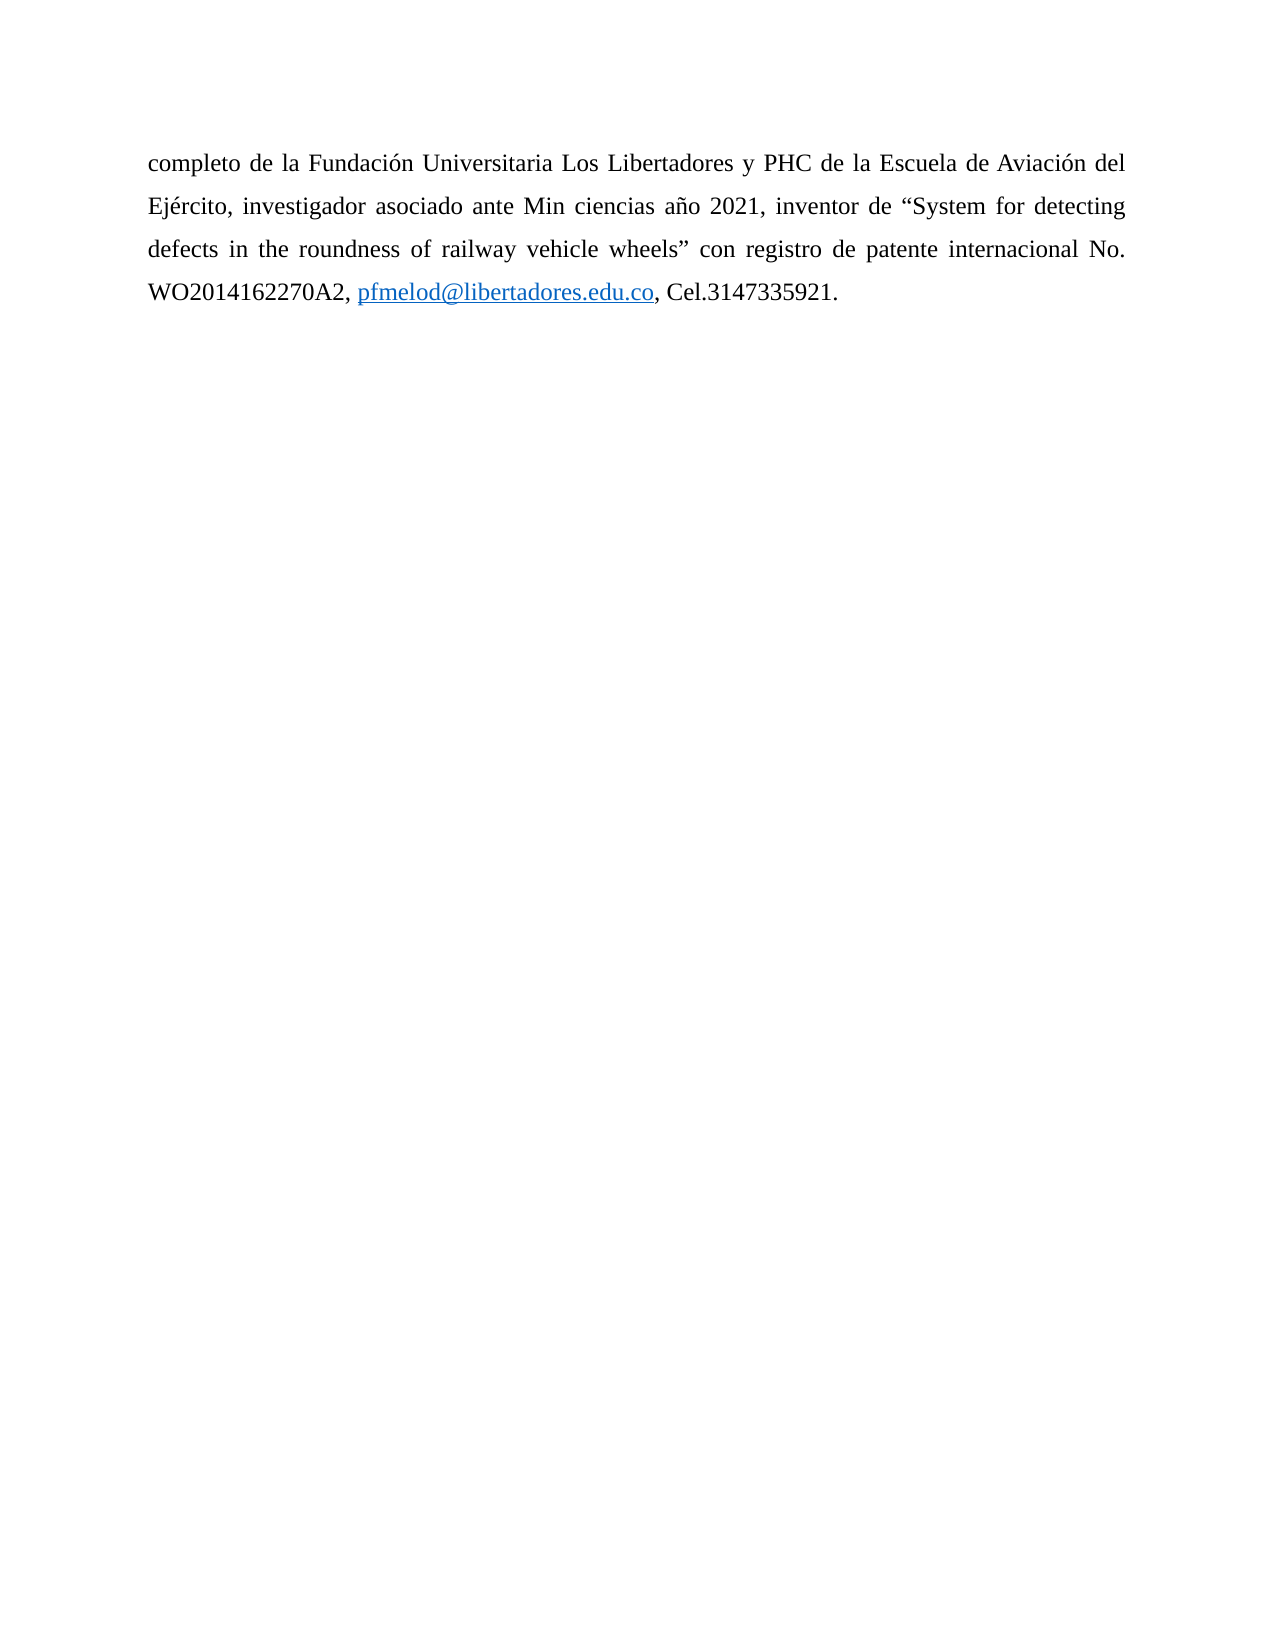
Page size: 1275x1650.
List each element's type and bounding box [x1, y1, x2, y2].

text [148, 148, 1127, 306]
